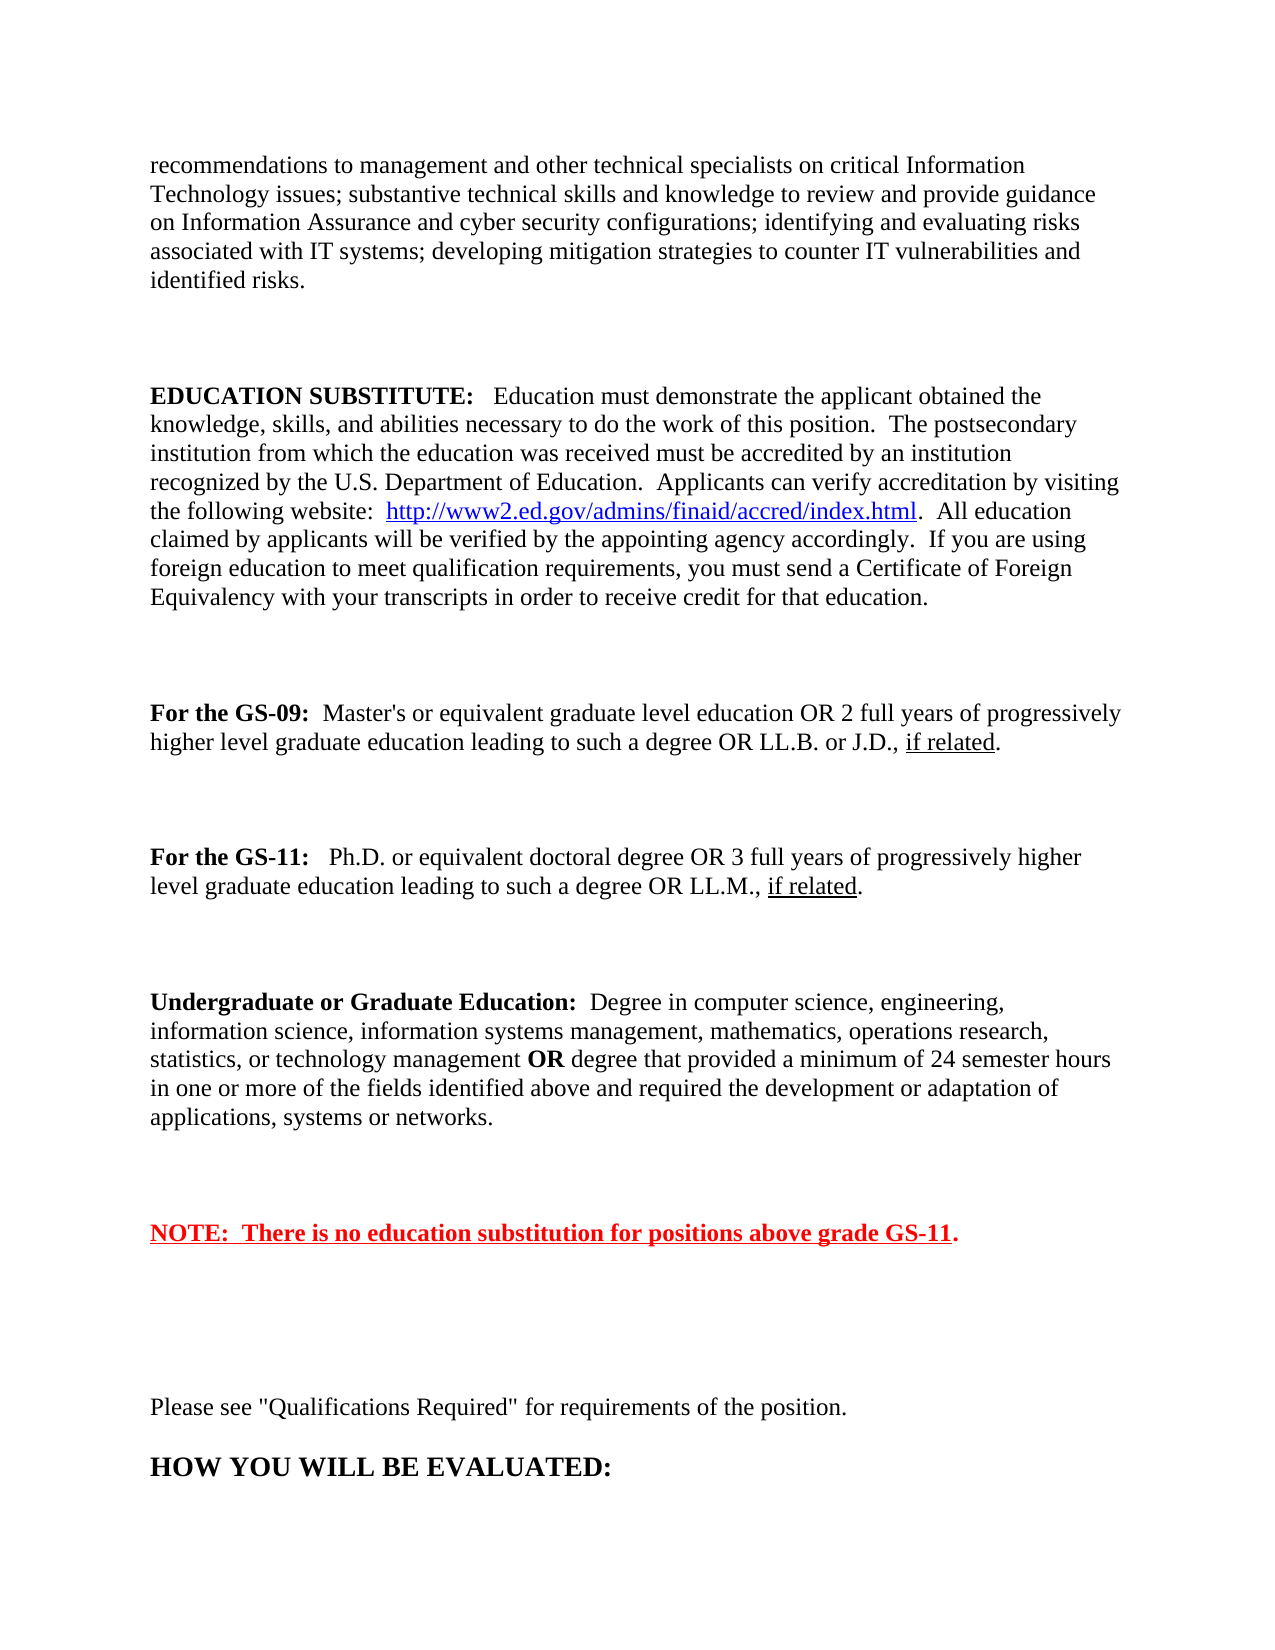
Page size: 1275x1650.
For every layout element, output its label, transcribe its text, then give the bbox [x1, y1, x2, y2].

text EDUCATION SUBSTITUTE: Education must demonstrate the applicant obtained the knowledge, skills, and abilities necessary to do the work of this position. The postsecondary institution from which the education was received must be accredited by an institution recognized by the U.S. Department of Education. Applicants can verify accreditation by visiting the following website: http://www2.ed.gov/admins/finaid/accred/index.html. All education claimed by applicants will be verified by the appointing agency accordingly. If you are using foreign education to meet qualification requirements, you must send a Certificate of Foreign Equivalency with your transcripts in order to receive credit for that education. [150, 381, 1125, 611]
text For the GS-11: Ph.D. or equivalent doctoral degree OR 3 full years of progressively higher level graduate education leading to such a degree OR LL.M., if related. [150, 842, 1125, 900]
text NOTE: There is no education substitution for positions above grade GS-11. [150, 1218, 1125, 1247]
text Undergraduate or Graduate Education: Degree in computer science, engineering, information science, information systems management, mathematics, operations research, statistics, or technology management OR degree that provided a minimum of 24 semester hours in one or more of the fields identified above and required the development or adaptation of applications, systems or networks. [150, 987, 1125, 1131]
text Please see "Qualifications Required" for requirements of the position. [150, 1392, 1125, 1420]
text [150, 150, 1125, 294]
text HOW YOU WILL BE EVALUATED: [150, 1449, 1125, 1482]
text For the GS-09: Master's or equivalent graduate level education OR 2 full years of progressively higher level graduate education leading to such a degree OR LL.B. or J.D., if related. [150, 698, 1125, 755]
